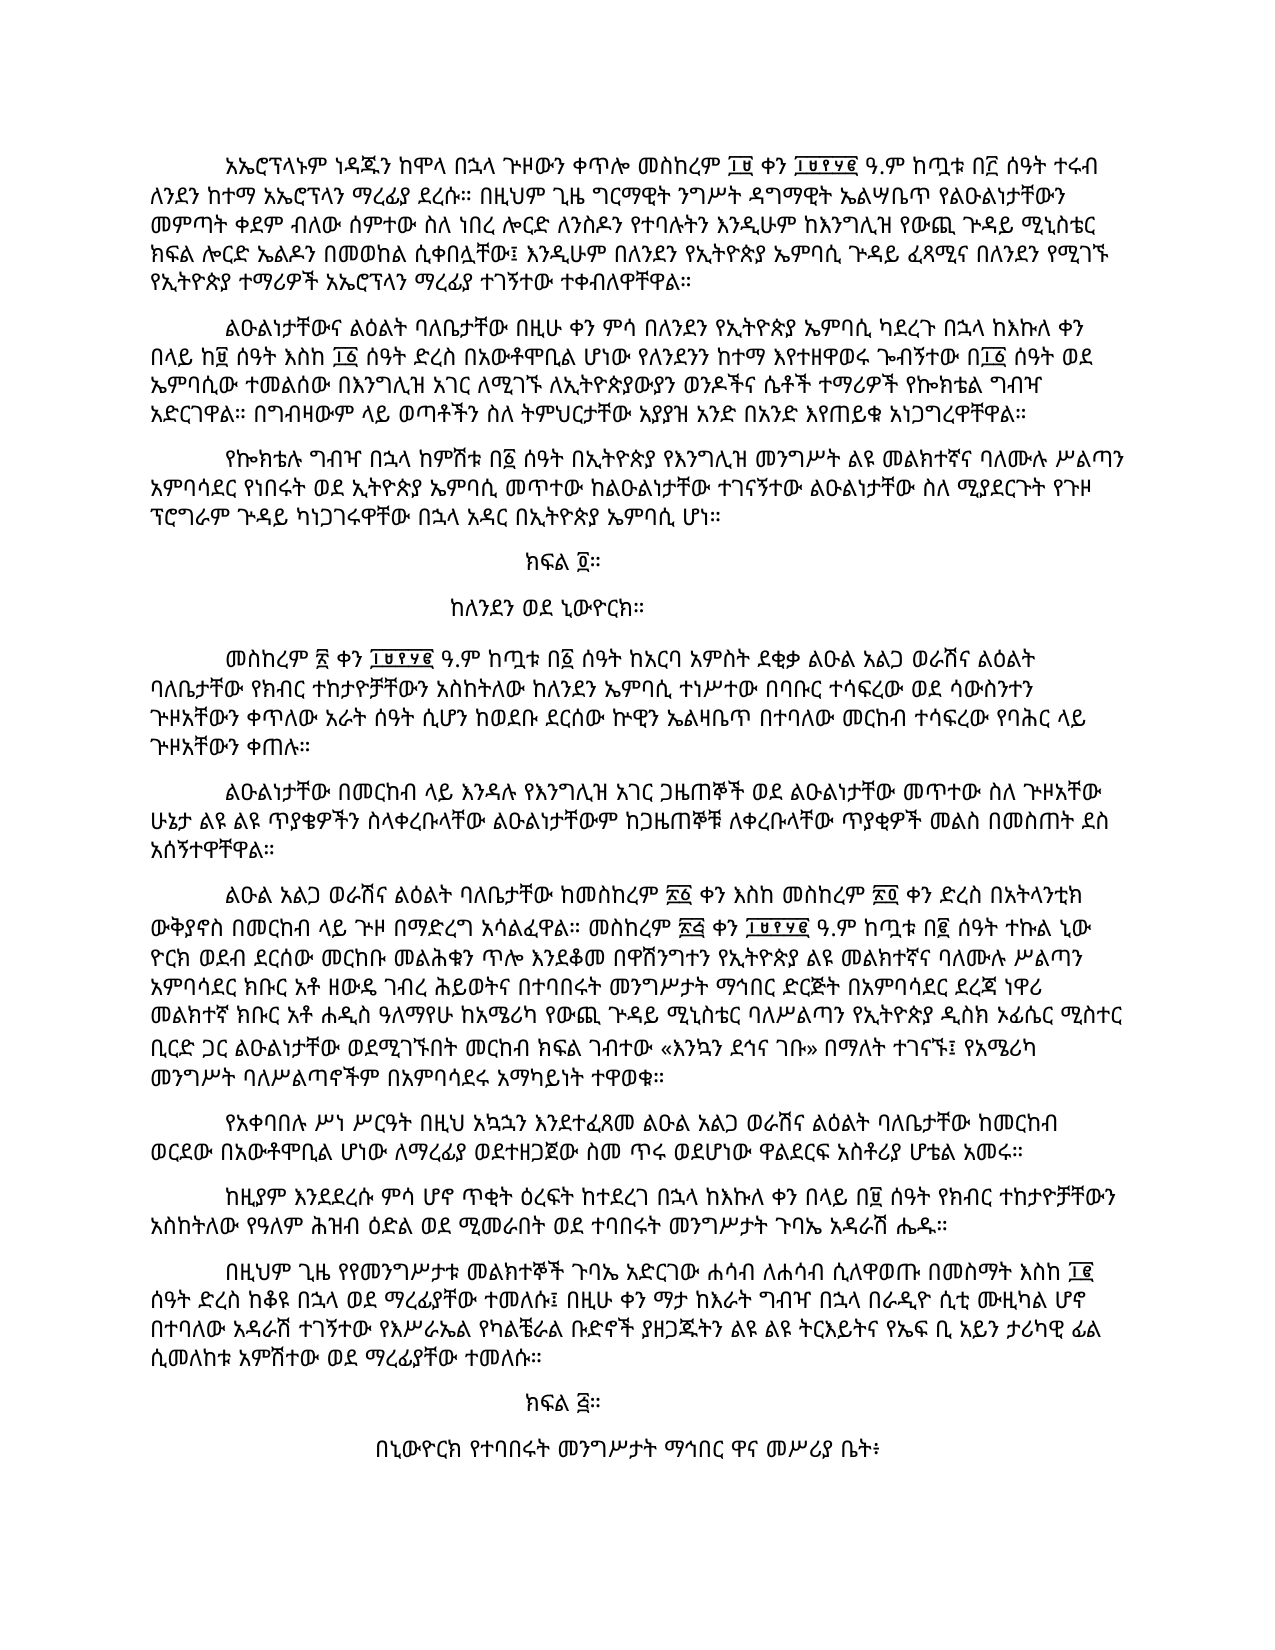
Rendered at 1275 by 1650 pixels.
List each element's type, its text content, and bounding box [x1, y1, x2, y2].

text የአቀባበሉ ሥነ ሥርዓት በዚህ አኳኋን እንደተፈጸመ ልዑል አልጋ ወራሽና ልዕልት ባለቤታቸው ከመርከብ ወርደው በአውቶሞቢል ሆነው ለማረፊያ ወደተዘጋጀው ስመ ጥሩ ወደሆነው ዋልደርፍ አስቶሪያ ሆቴል አመሩ። [150, 1110, 1125, 1166]
text ከዚያም እንደደረሱ ምሳ ሆኖ ጥቂት ዕረፍት ከተደረገ በኋላ ከእኩለ ቀን በላይ በ፱ ሰዓት የክብር ተከታዮቻቸውን አስከትለው የዓለም ሕዝብ ዕድል ወደ ሚመራበት ወደ ተባበሩት መንግሥታት ጉባኤ አዳራሽ ሔዱ። [150, 1184, 1125, 1240]
text በዚህም ጊዜ የየመንግሥታቱ መልክተኞች ጉባኤ አድርገው ሐሳብ ለሐሳብ ሲለዋወጡ በመስማት እስከ ፲፪ ሰዓት ድረስ ከቆዩ በኋላ ወደ ማረፊያቸው ተመለሱ፤ በዚሁ ቀን ማታ ከእራት ግብዣ በኋላ በራዲዮ ሲቲ ሙዚካል ሆኖ በተባለው አዳራሽ ተገኝተው የእሥራኤል የካልቼራል ቡድኖች ያዘጋጁትን ልዩ ልዩ ትርእይትና የኤፍ ቢ አይን ታሪካዊ ፊል ሲመለከቱ አምሽተው ወደ ማረፊያቸው ተመለሱ። [150, 1259, 1125, 1372]
text አኤሮፕላኑም ነዳጁን ከሞላ በኋላ ጕዞውን ቀጥሎ መስከረም ፲፱ ቀን ፲፱፻፶፪ ዓ.ም ከጧቱ በ፫ ሰዓት ተሩብ ለንደን ከተማ አኤሮፕላን ማረፊያ ደረሱ። በዚህም ጊዜ ግርማዊት ንግሥት ዳግማዊት ኤልሣቤጥ የልዑልነታቸውን መምጣት ቀደም ብለው ሰምተው ስለ ነበረ ሎርድ ለንስዶን የተባሉትን እንዲሁም ከእንግሊዝ የውጪ ጕዳይ ሚኒስቴር ክፍል ሎርድ ኤልዶን በመወከል ሲቀበሏቸው፤ እንዲሁም በለንደን የኢትዮጵያ ኤምባሲ ጕዳይ ፈጻሚና በለንደን የሚገኙ የኢትዮጵያ ተማሪዎች አኤሮፕላን ማረፊያ ተገኝተው ተቀብለዋቸዋል። [150, 150, 1125, 296]
text የኰክቴሉ ግብዣ በኋላ ከምሽቱ በ፩ ሰዓት በኢትዮጵያ የእንግሊዝ መንግሥት ልዩ መልክተኛና ባለሙሉ ሥልጣን አምባሳደር የነበሩት ወደ ኢትዮጵያ ኤምባሲ መጥተው ከልዑልነታቸው ተገናኝተው ልዑልነታቸው ስለ ሚያደርጉት የጉዞ ፕሮግራም ጕዳይ ካነጋገሩዋቸው በኋላ አዳር በኢትዮጵያ ኤምባሲ ሆነ። [150, 447, 1125, 531]
text ክፍል ፬። [150, 549, 1125, 576]
text ልዑል አልጋ ወራሽና ልዕልት ባለቤታቸው ከመስከረም ፳፩ ቀን እስከ መስከረም ፳፬ ቀን ድረስ በአትላንቲክ ውቅያኖስ በመርከብ ላይ ጕዞ በማድረግ አሳልፈዋል። መስከረም ፳፭ ቀን ፲፱፻፶፪ ዓ.ም ከጧቱ በ፪ ሰዓት ተኩል ኒው ዮርክ ወደብ ደርሰው መርከቡ መልሕቁን ጥሎ እንደቆመ በዋሽንግተን የኢትዮጵያ ልዩ መልክተኛና ባለሙሉ ሥልጣን አምባሳደር ክቡር አቶ ዘውዴ ገብረ ሕይወትና በተባበሩት መንግሥታት ማኅበር ድርጅት በአምባሳደር ደረጃ ነዋሪ መልክተኛ ክቡር አቶ ሐዲስ ዓለማየሁ ከአሜሪካ የውጪ ጕዳይ ሚኒስቴር ባለሥልጣን የኢትዮጵያ ዲስክ ኦፊሴር ሚስተር ቢርድ ጋር ልዑልነታቸው ወደሚገኙበት መርከብ ክፍል ገብተው «እንኳን ደኅና ገቡ» በማለት ተገናኙ፤ የአሜሪካ መንግሥት ባለሥልጣኖችም በአምባሳደሩ አማካይነት ተዋወቁ። [150, 882, 1125, 1092]
text ልዑልነታቸውና ልዕልት ባለቤታቸው በዚሁ ቀን ምሳ በለንደን የኢትዮጵያ ኤምባሲ ካደረጉ በኋላ ከእኩለ ቀን በላይ ከ፱ ሰዓት እስከ ፲፩ ሰዓት ድረስ በአውቶሞቢል ሆነው የለንደንን ከተማ እየተዘዋወሩ ጐብኝተው በ፲፩ ሰዓት ወደ ኤምባሲው ተመልሰው በእንግሊዝ አገር ለሚገኙ ለኢትዮጵያውያን ወንዶችና ሴቶች ተማሪዎች የኰክቴል ግብዣ አድርገዋል። በግብዛውም ላይ ወጣቶችን ስለ ትምህርታቸው አያያዝ አንድ በአንድ እየጠይቁ አነጋግረዋቸዋል። [150, 315, 1125, 428]
text ልዑልነታቸው በመርከብ ላይ እንዳሉ የእንግሊዝ አገር ጋዜጠኞች ወደ ልዑልነታቸው መጥተው ስለ ጕዞአቸው ሁኔታ ልዩ ልዩ ጥያቄዎችን ስላቀረቡላቸው ልዑልነታቸውም ከጋዜጠኞቹ ለቀረቡላቸው ጥያቂዎች መልስ በመስጠት ደስ አሰኝተዋቸዋል። [150, 779, 1125, 864]
text መስከረም ፳ ቀን ፲፱፻፶፪ ዓ.ም ከጧቱ በ፩ ሰዓት ከአርባ አምስት ደቂቃ ልዑል አልጋ ወራሽና ልዕልት ባለቤታቸው የክብር ተከታዮቻቸውን አስከትለው ከለንደን ኤምባሲ ተነሥተው በባቡር ተሳፍረው ወደ ሳውስንተን ጕዞአቸውን ቀጥለው አራት ሰዓት ሲሆን ከወደቡ ደርሰው ኵዊን ኤልዛቤጥ በተባለው መርከብ ተሳፍረው የባሕር ላይ ጕዞአቸውን ቀጠሉ። [150, 643, 1125, 761]
text በኒውዮርክ የተባበሩት መንግሥታት ማኅበር ዋና መሥሪያ ቤት፥ [150, 1436, 1125, 1463]
text ከለንደን ወደ ኒውዮርክ። [150, 595, 1125, 622]
text ክፍል ፭። [150, 1390, 1125, 1417]
